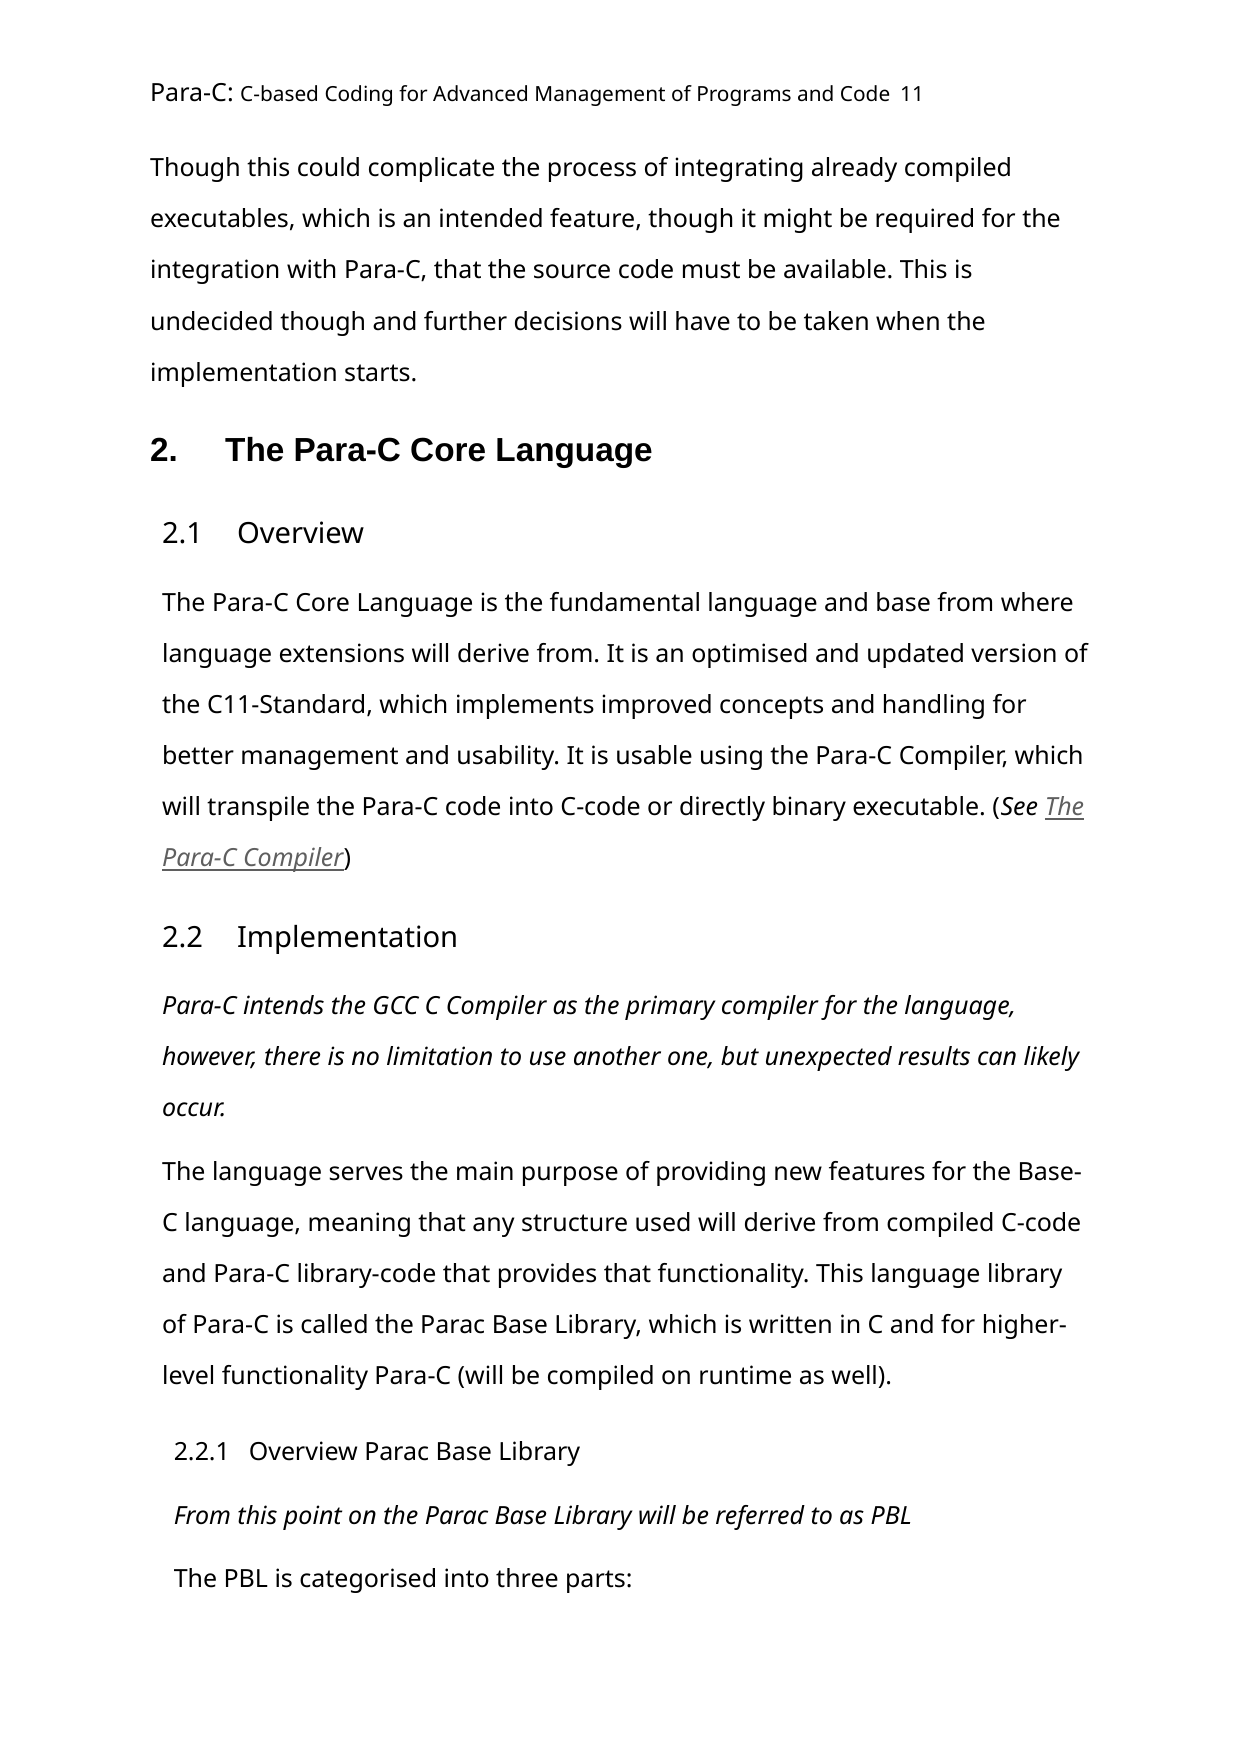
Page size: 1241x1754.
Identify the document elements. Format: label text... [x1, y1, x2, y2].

text From this point on the Parac Base Library will be referred to as PBL [173, 1497, 1090, 1531]
text The PBL is categorised into three parts: [173, 1561, 1090, 1595]
subtitle Overview Parac Base Library [173, 1434, 1090, 1468]
text Para-C intends the GCC C Compiler as the primary compiler for the language, however, there is no limitation to use another one, but unexpected results can likely occur. [162, 988, 1090, 1124]
subtitle Overview [162, 513, 1090, 552]
subtitle Implementation [162, 916, 1090, 956]
text Though this could complicate the process of integrating already compiled executables, which is an intended feature, though it might be required for the integration with Para-C, that the source code must be available. This is undecided though and further decisions will have to be taken when the implementation starts. [150, 150, 1090, 388]
text The language serves the main purpose of providing new features for the Base-C language, meaning that any structure used will derive from compiled C-code and Para-C library-code that provides that functionality. This language library of Para-C is called the Parac Base Library, which is written in C and for higher-level functionality Para-C (will be compiled on runtime as well). [162, 1154, 1090, 1392]
text The Para-C Core Language is the fundamental language and base from where language extensions will derive from. It is an optimised and updated version of the C11-Standard, which implements improved concepts and handling for better management and usability. It is usable using the Para-C Compiler, which will transpile the Para-C code into C-code or directly binary executable. (See The Para-C Compiler) [162, 585, 1090, 874]
subtitle The Para-C Core Language [150, 430, 1090, 469]
